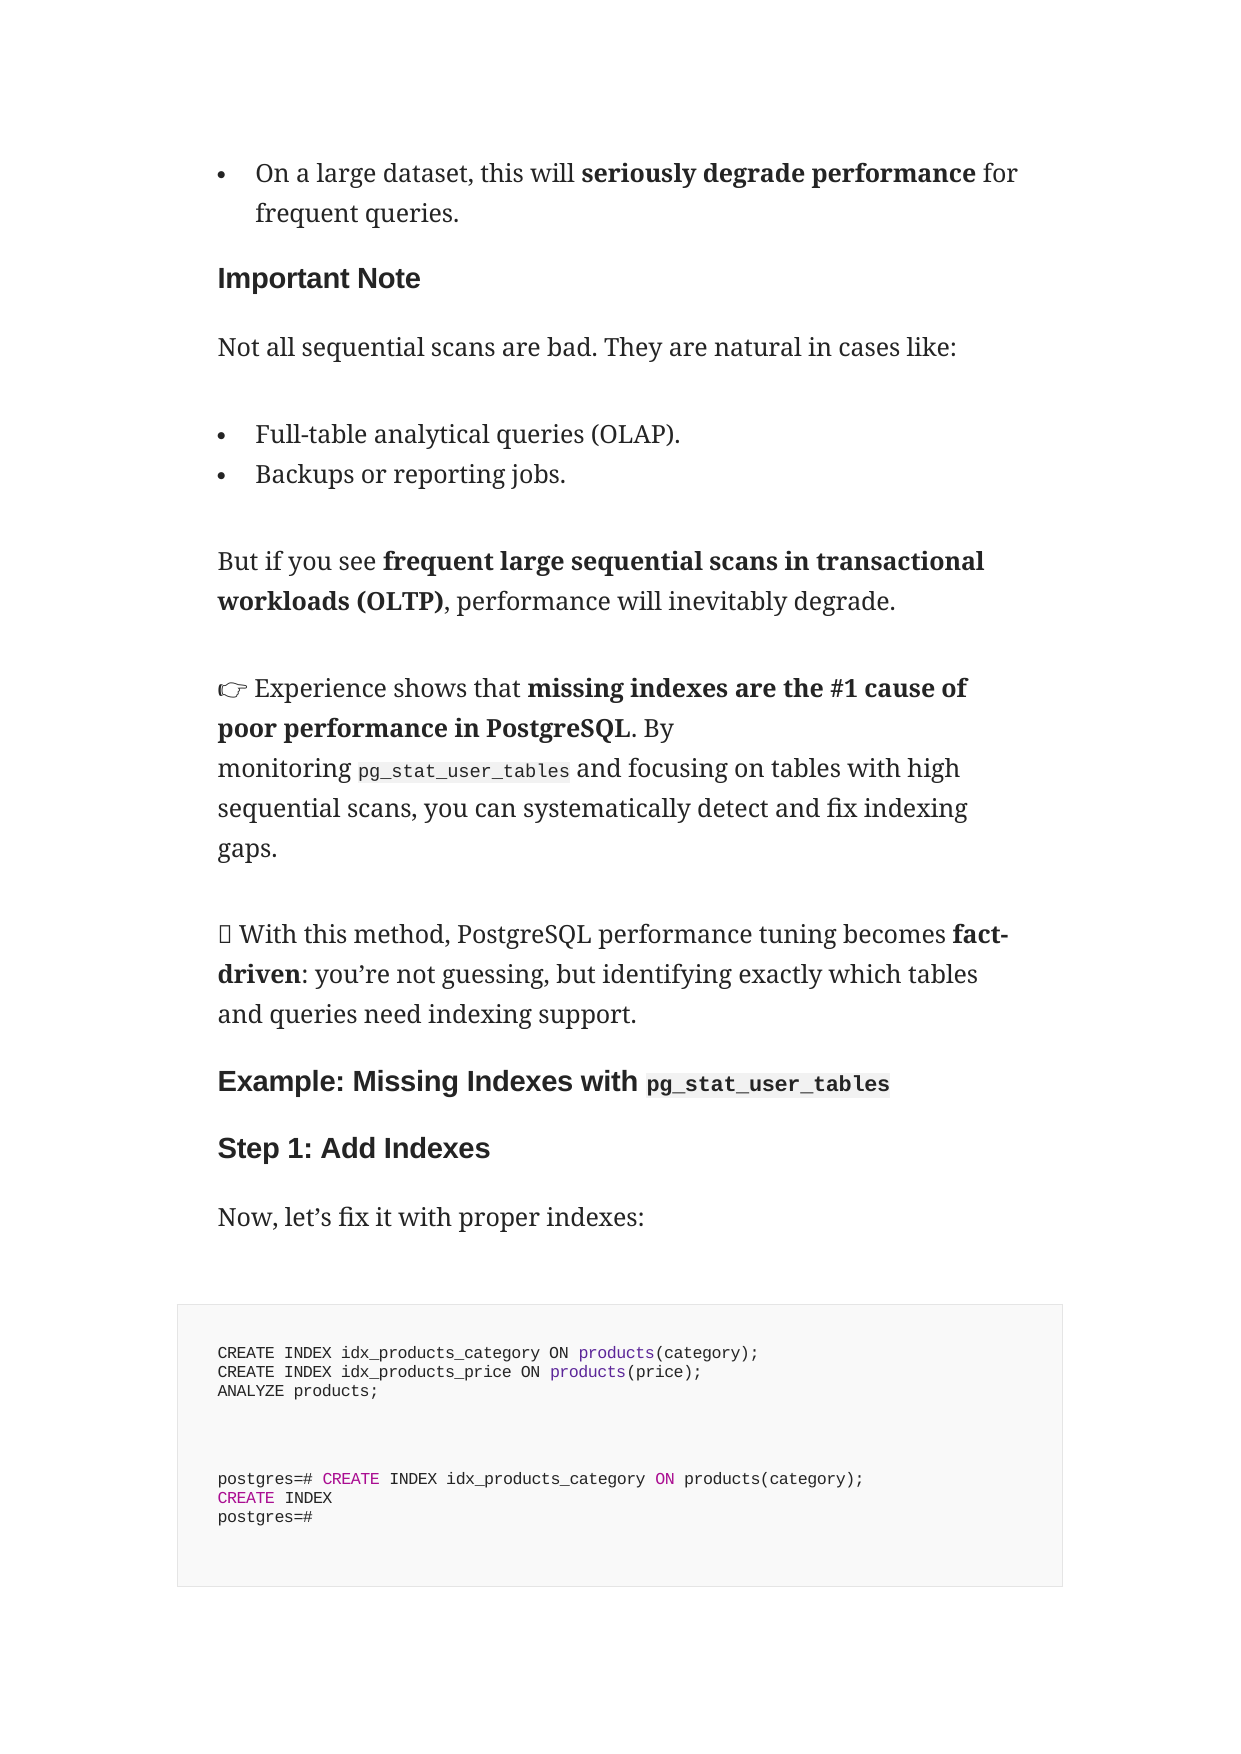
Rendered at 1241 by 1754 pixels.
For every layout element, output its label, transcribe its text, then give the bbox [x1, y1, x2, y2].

text Not all sequential scans are bad. They are natural in cases like: [217, 324, 1023, 364]
text But if you see frequent large sequential scans in transactional workloads (OLTP), performance will inevitably degrade. [217, 538, 1023, 618]
subtitle Example: Missing Indexes with pg_stat_user_tables [217, 1060, 1023, 1098]
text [178, 1430, 1062, 1586]
subtitle Important Note [217, 257, 1023, 295]
list Full-table analytical queries (OLAP). [218, 411, 1023, 451]
text 👉 Experience shows that missing indexes are the #1 cause of poor performance in PostgreSQL. By monitoring pg_stat_user_tables and focusing on tables with high sequential scans, you can systematically detect and fix indexing gaps. [217, 664, 1023, 864]
text CREATE INDEX idx_products_category ON products(category); CREATE INDEX idx_products_price ON products(price); ANALYZE products; [178, 1305, 1062, 1401]
text ✅ With this method, PostgreSQL performance tuning becomes fact-driven: you’re not guessing, but identifying exactly which tables and queries need indexing support. [217, 911, 1023, 1031]
list Backups or reporting jobs. [218, 451, 1023, 491]
list On a large dataset, this will seriously degrade performance for frequent queries. [218, 150, 1023, 230]
subtitle Step 1: Add Indexes [217, 1127, 1023, 1164]
text Now, let’s fix it with proper indexes: [217, 1194, 1023, 1234]
